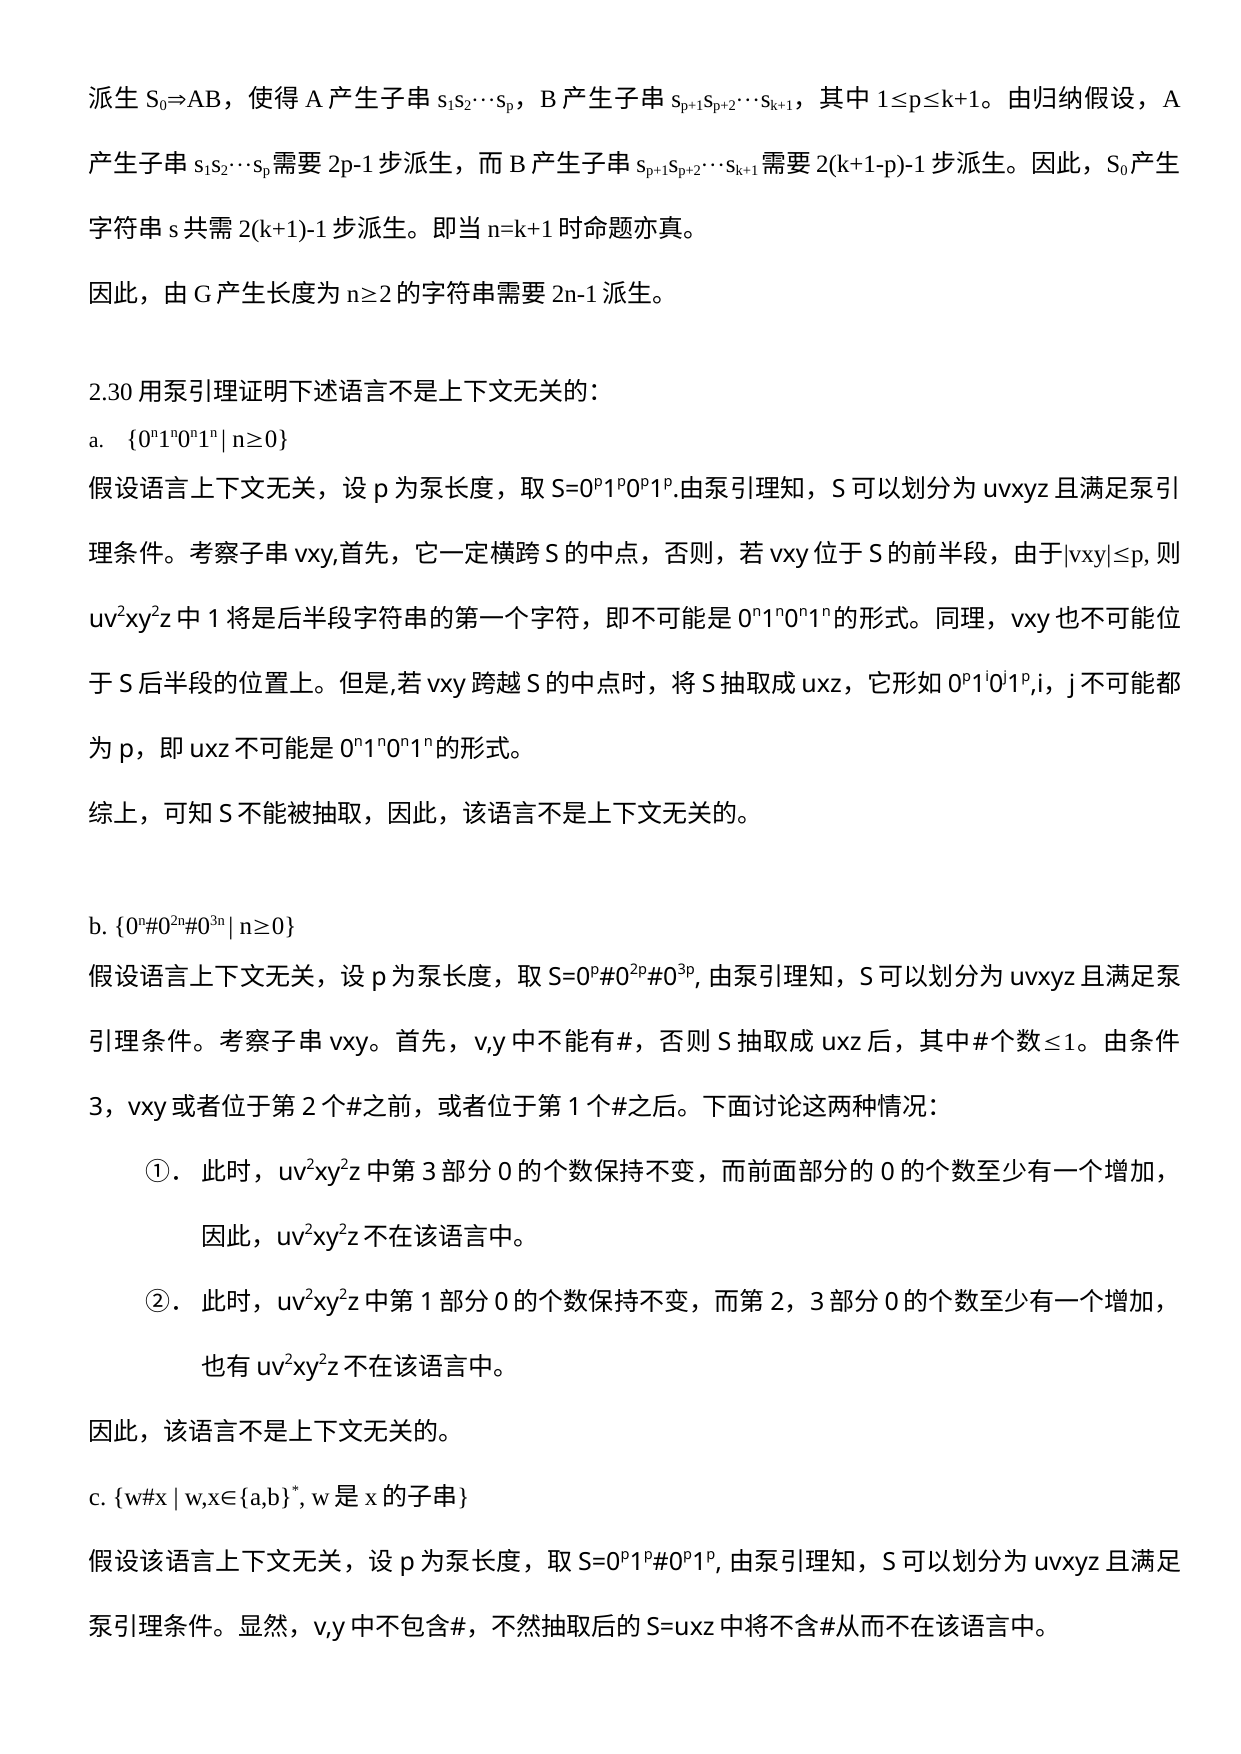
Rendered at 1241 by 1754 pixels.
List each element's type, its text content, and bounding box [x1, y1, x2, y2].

text 假设该语言上下文无关，设p为泵长度，取S=0p1p#0p1p, 由泵引理知，S可以划分为uvxyz且满足泵引理条件。显然，v,y中不包含#，不然抽取后的S=uxz中将不含#从而不在该语言中。 [89, 1527, 1181, 1657]
text 综上，可知S不能被抽取，因此，该语言不是上下文无关的。 [89, 779, 1181, 844]
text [89, 64, 1181, 259]
list 此时，uv2xy2z中第1部分0的个数保持不变，而第2，3部分0的个数至少有一个增加，也有uv2xy2z不在该语言中。 [145, 1267, 1181, 1397]
text 2.30 用泵引理证明下述语言不是上下文无关的： [89, 357, 1181, 422]
text 假设语言上下文无关，设p为泵长度，取S=0p1p0p1p.由泵引理知，S可以划分为uvxyz且满足泵引理条件。考察子串vxy,首先，它一定横跨S的中点，否则，若vxy位于S的前半段，由于|vxy|p, 则uv2xy2z中1将是后半段字符串的第一个字符，即不可能是0n1n0n1n的形式。同理，vxy也不可能位于S后半段的位置上。但是,若vxy跨越S的中点时，将S抽取成uxz，它形如0p1i0j1p,i，j不可能都为p，即uxz不可能是0n1n0n1n的形式。 [89, 454, 1181, 779]
list {0n1n0n1n | n0} [89, 422, 1181, 454]
text 因此，由G产生长度为n2的字符串需要2n-1派生。 [89, 259, 1181, 324]
text b. {0n#02n#03n | n0} [89, 909, 1181, 942]
text 假设语言上下文无关，设p为泵长度，取S=0p#02p#03p, 由泵引理知，S可以划分为uvxyz且满足泵引理条件。考察子串vxy。首先，v,y中不能有#，否则S抽取成uxz后，其中#个数1。由条件3，vxy或者位于第2个#之前，或者位于第1个#之后。下面讨论这两种情况： [89, 942, 1181, 1137]
text 因此，该语言不是上下文无关的。 [88, 1397, 1181, 1462]
text c. {w#x | w,x{a,b}*, w是x的子串} [89, 1462, 1181, 1527]
list 此时，uv2xy2z中第3部分0的个数保持不变，而前面部分的0的个数至少有一个增加，因此，uv2xy2z不在该语言中。 [145, 1137, 1181, 1267]
